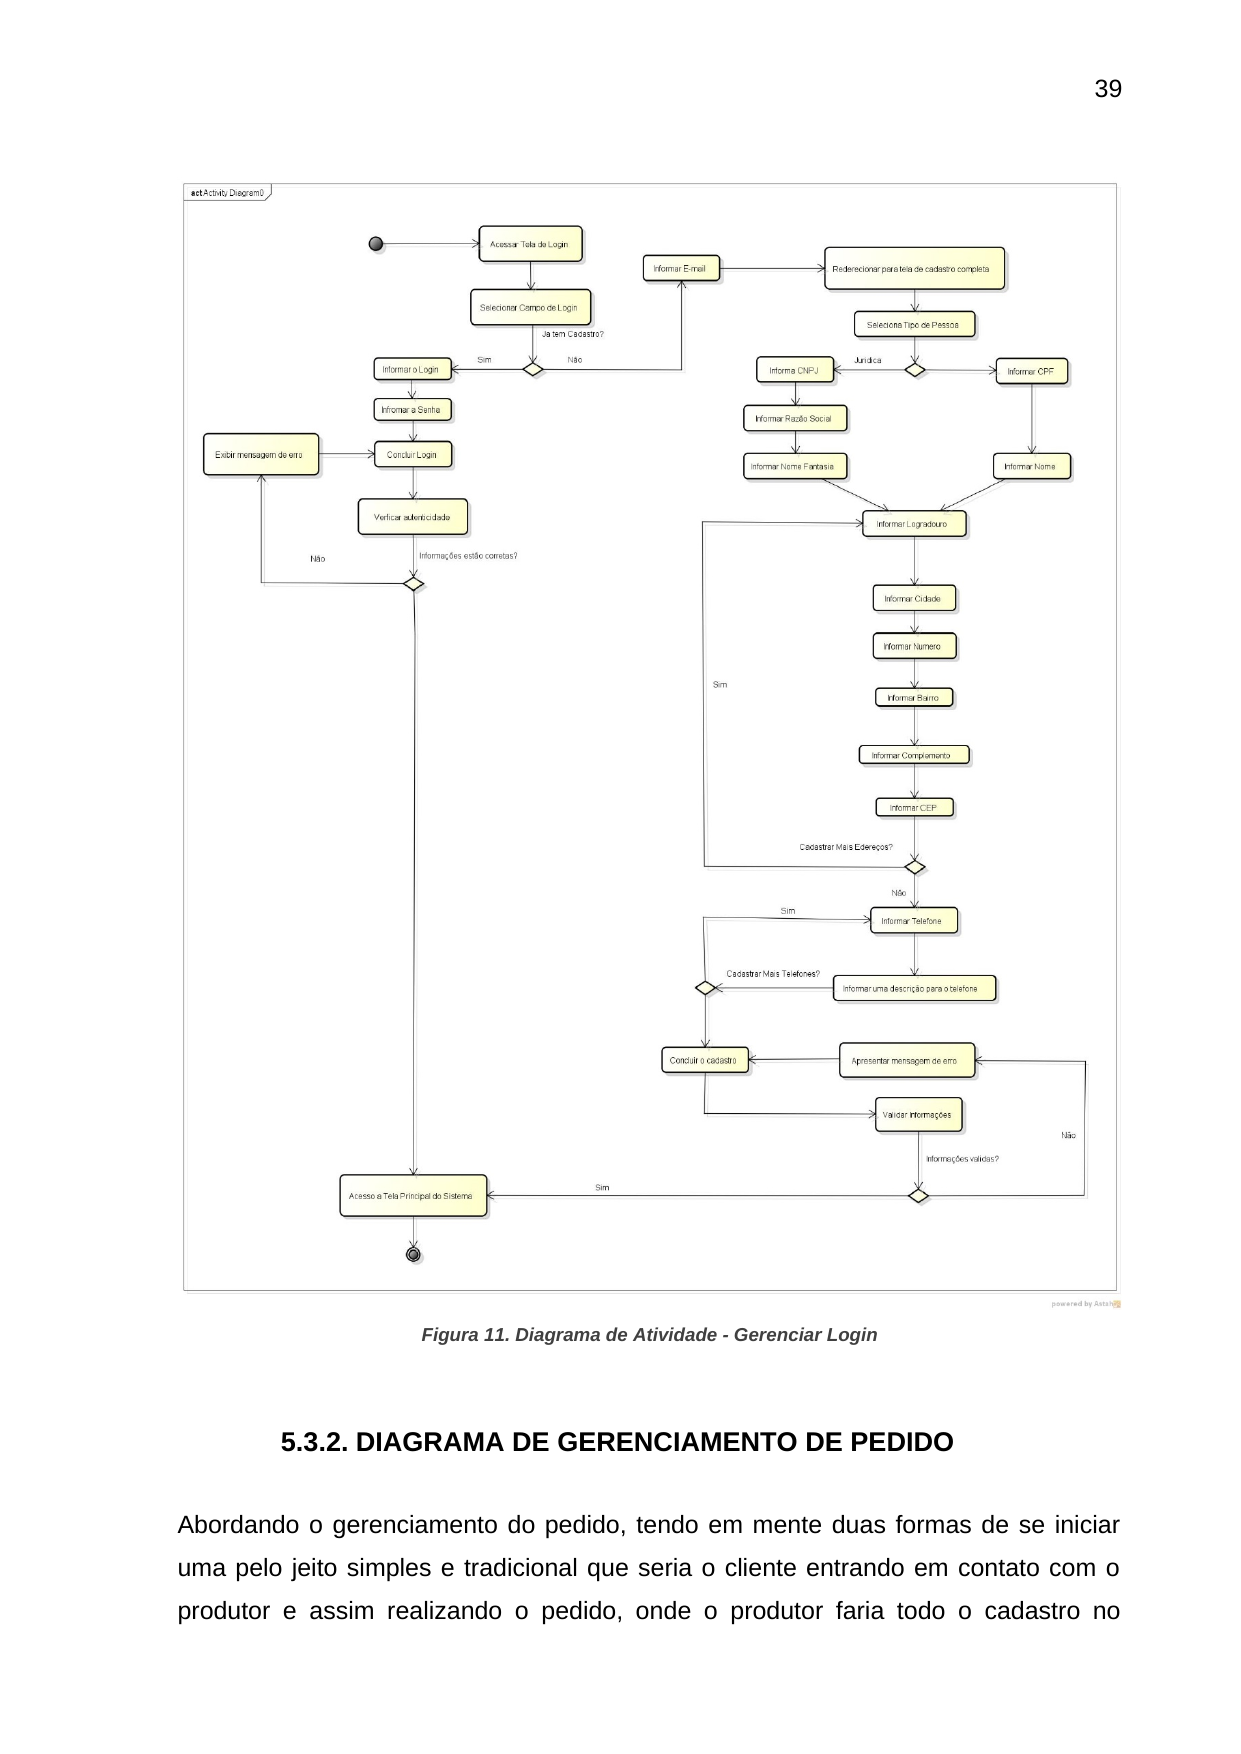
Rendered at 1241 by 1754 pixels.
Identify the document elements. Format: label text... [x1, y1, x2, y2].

picture [177, 177, 1123, 1310]
text Figura 11. Diagrama de Atividade - Gerenciar Login [177, 1324, 1122, 1346]
list DIAGRAMA DE GERENCIAMENTO DE PEDIDO [281, 1426, 1122, 1457]
